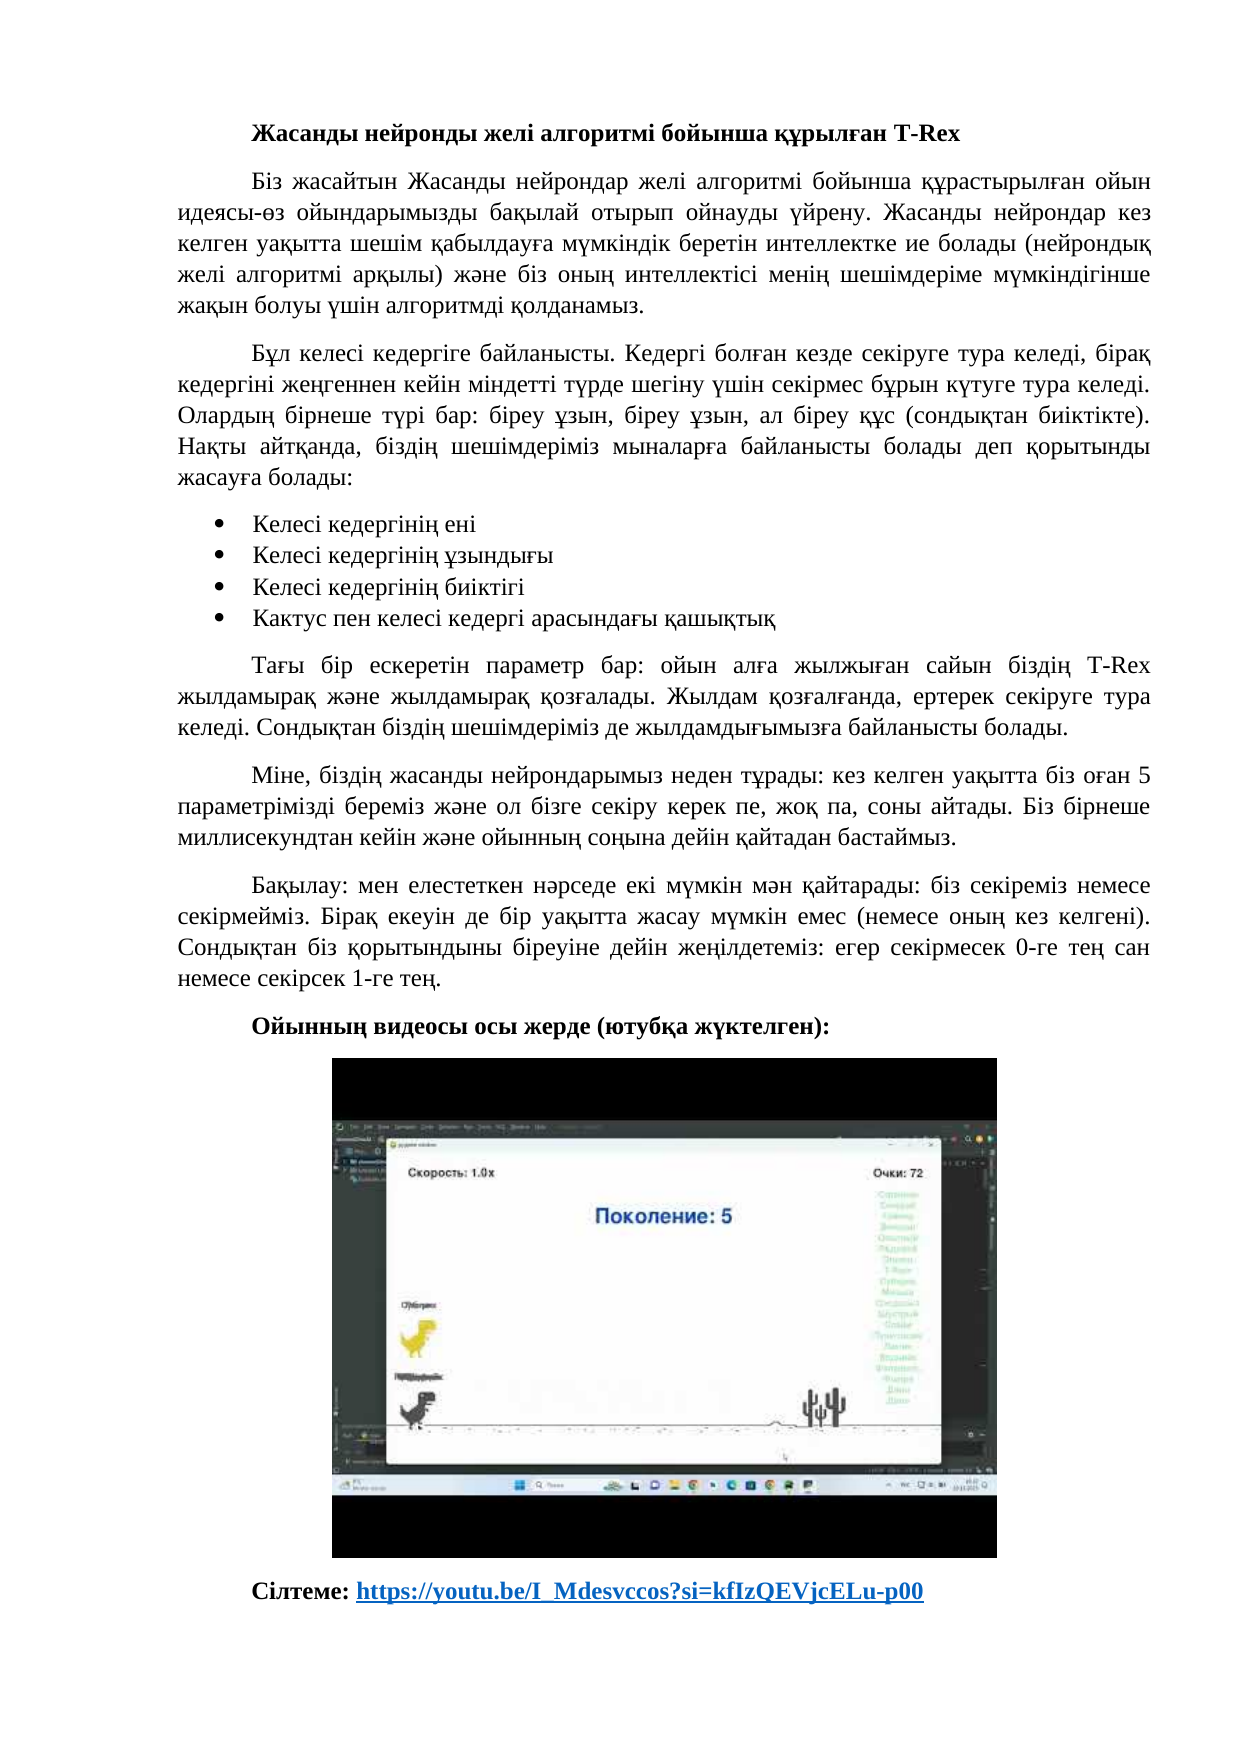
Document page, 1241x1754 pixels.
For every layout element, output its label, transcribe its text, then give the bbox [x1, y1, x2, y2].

text Бақылау: мен елестеткен нәрседе екі мүмкін мән қайтарады: біз секіреміз немесе секірмейміз. Бірақ екеуін де бір уақытта жасау мүмкін емес (немесе оның кез келгені). Сондықтан біз қорытындыны біреуіне дейін жеңілдетеміз: егер секірмесек 0-ге тең сан немесе секірсек 1-ге тең. [177, 870, 1152, 992]
list Келесі кедергінің биіктігі [215, 572, 1152, 600]
text Сілтеме: https://youtu.be/I_Mdesvccos?si=kfIzQEVjcELu-p00 [177, 1576, 1152, 1605]
text Ойынның видеосы осы жерде (ютубқа жүктелген): [177, 1011, 1152, 1039]
text Бұл келесі кедергіге байланысты. Кедергі болған кезде секіруге тура келеді, бірақ кедергіні жеңгеннен кейін міндетті түрде шегіну үшін секірмес бұрын күтуге тура келеді. Олардың бірнеше түрі бар: біреу ұзын, біреу ұзын, ал біреу құс (сондықтан биіктікте). Нақты айтқанда, біздің шешімдеріміз мыналарға байланысты болады деп қорытынды жасауға болады: [177, 338, 1152, 491]
text Тағы бір ескеретін параметр бар: ойын алға жылжыған сайын біздің T-Rex жылдамырақ және жылдамырақ қозғалады. Жылдам қозғалғанда, ертерек секіруге тура келеді. Сондықтан біздің шешімдеріміз де жылдамдығымызға байланысты болады. [177, 650, 1152, 741]
list Кактус пен келесі кедергі арасындағы қашықтық [215, 603, 1152, 631]
picture [332, 1058, 997, 1558]
list Келесі кедергінің ені [215, 509, 1152, 538]
text Біз жасайтын Жасанды нейрондар желі алгоритмі бойынша құрастырылған ойын идеясы-өз ойындарымызды бақылай отырып ойнауды үйрену. Жасанды нейрондар кез келген уақытта шешім қабылдауға мүмкіндік беретін интеллектке ие болады (нейрондық желі алгоритмі арқылы) және біз оның интеллектісі менің шешімдеріме мүмкіндігінше жақын болуы үшін алгоритмді қолданамыз. [177, 166, 1152, 319]
text Міне, біздің жасанды нейрондарымыз неден тұрады: кез келген уақытта біз оған 5 параметрімізді береміз және ол бізге секіру керек пе, жоқ па, соны айтады. Біз бірнеше миллисекундтан кейін және ойынның соңына дейін қайтадан бастаймыз. [177, 760, 1152, 851]
text Жасанды нейронды желі алгоритмі бойынша құрылған T-Rex [177, 118, 1152, 147]
list Келесі кедергінің ұзындығы [215, 541, 1152, 569]
